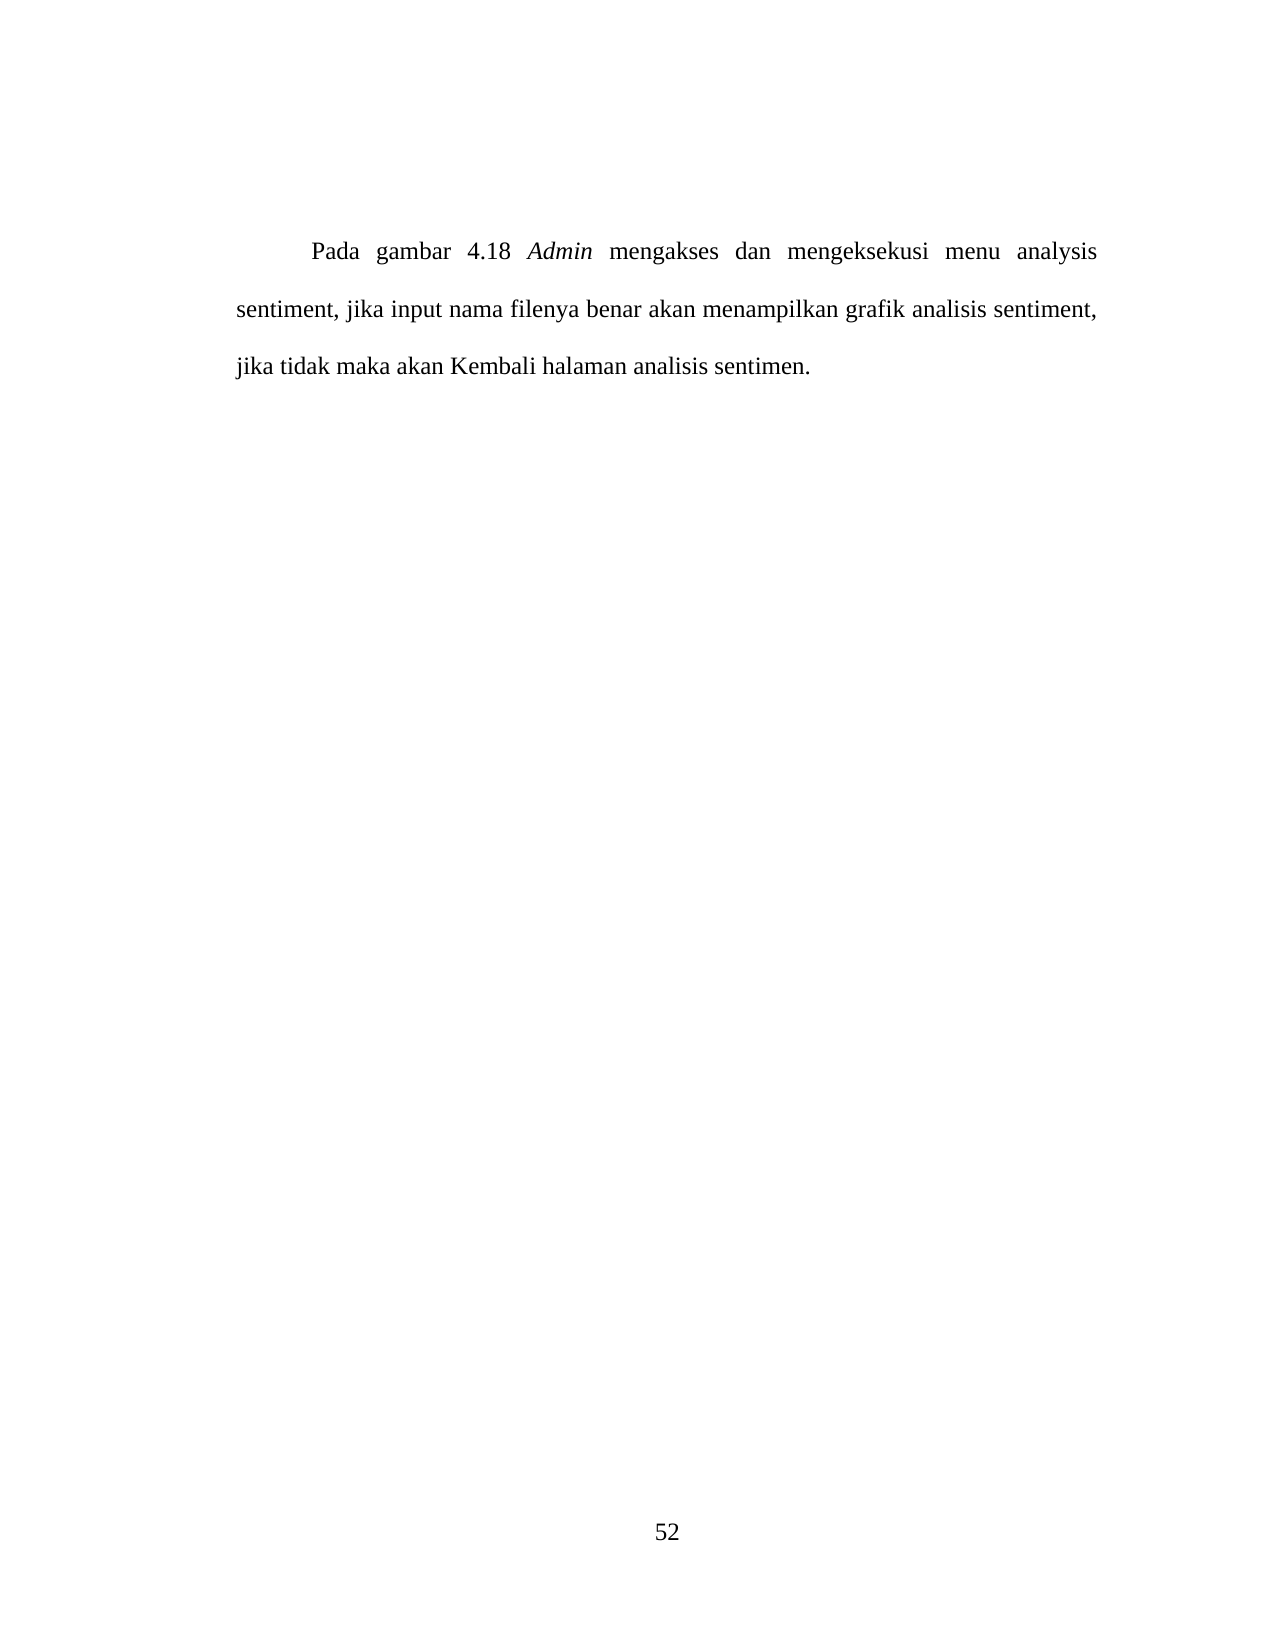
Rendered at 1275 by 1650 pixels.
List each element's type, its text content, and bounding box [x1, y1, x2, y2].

text Pada gambar 4.18 Admin mengakses dan mengeksekusi menu analysis sentiment, jika input nama filenya benar akan menampilkan grafik analisis sentiment, jika tidak maka akan Kembali halaman analisis sentimen. [236, 236, 1098, 380]
